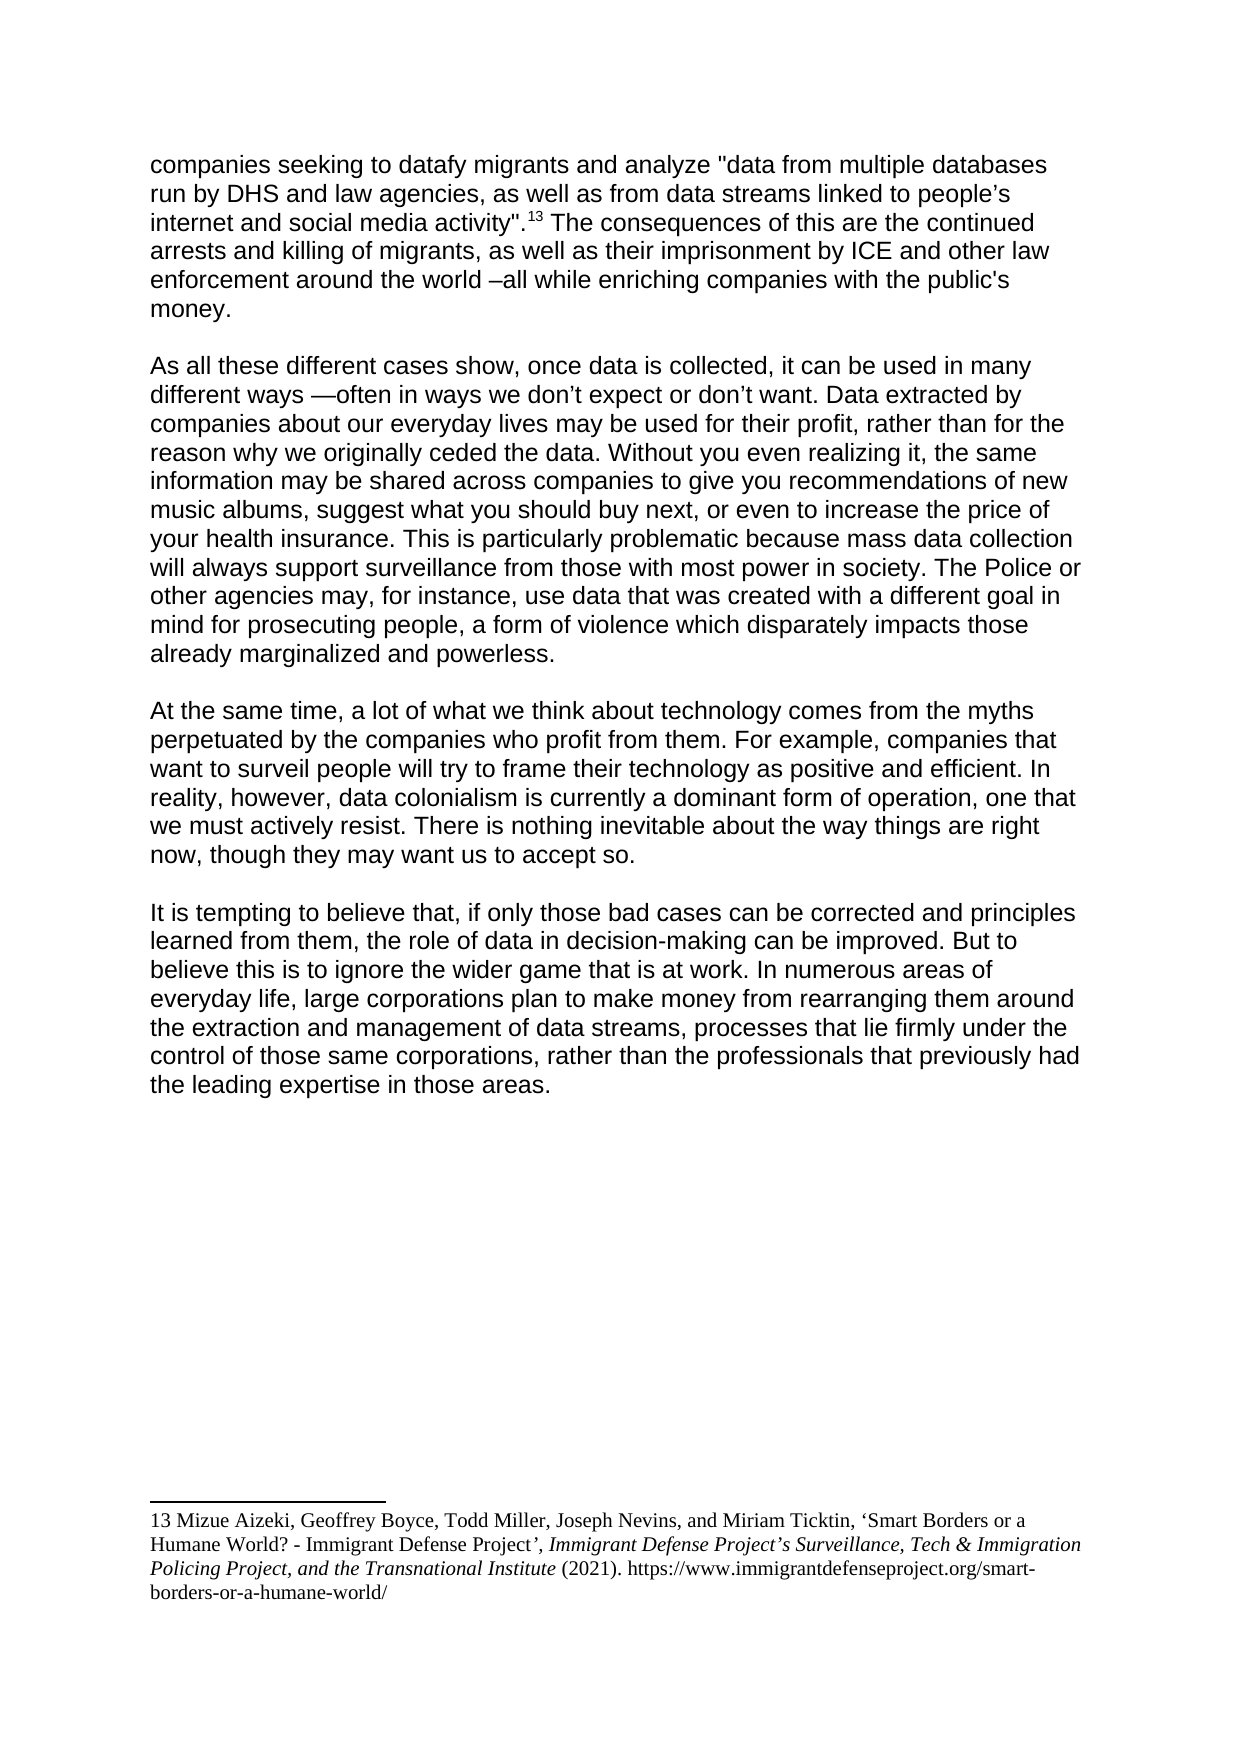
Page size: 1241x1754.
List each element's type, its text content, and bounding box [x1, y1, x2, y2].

text It is tempting to believe that, if only those bad cases can be corrected and principles learned from them, the role of data in decision-making can be improved. But to believe this is to ignore the wider game that is at work. In numerous areas of everyday life, large corporations plan to make money from rearranging them around the extraction and management of data streams, processes that lie firmly under the control of those same corporations, rather than the professionals that previously had the leading expertise in those areas. [150, 897, 1090, 1099]
text As all these different cases show, once data is collected, it can be used in many different ways —often in ways we don’t expect or don’t want. Data extracted by companies about our everyday lives may be used for their profit, rather than for the reason why we originally ceded the data. Without you even realizing it, the same information may be shared across companies to give you recommendations of new music albums, suggest what you should buy next, or even to increase the price of your health insurance. This is particularly problematic because mass data collection will always support surveillance from those with most power in society. The Police or other agencies may, for instance, use data that was created with a different goal in mind for prosecuting people, a form of violence which disparately impacts those already marginalized and powerless. [150, 351, 1090, 667]
text At the same time, a lot of what we think about technology comes from the myths perpetuated by the companies who profit from them. For example, companies that want to surveil people will try to frame their technology as positive and efficient. In reality, however, data colonialism is currently a dominant form of operation, one that we must actively resist. There is nothing inevitable about the way things are right now, though they may want us to accept so. [150, 696, 1090, 869]
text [150, 150, 1090, 322]
